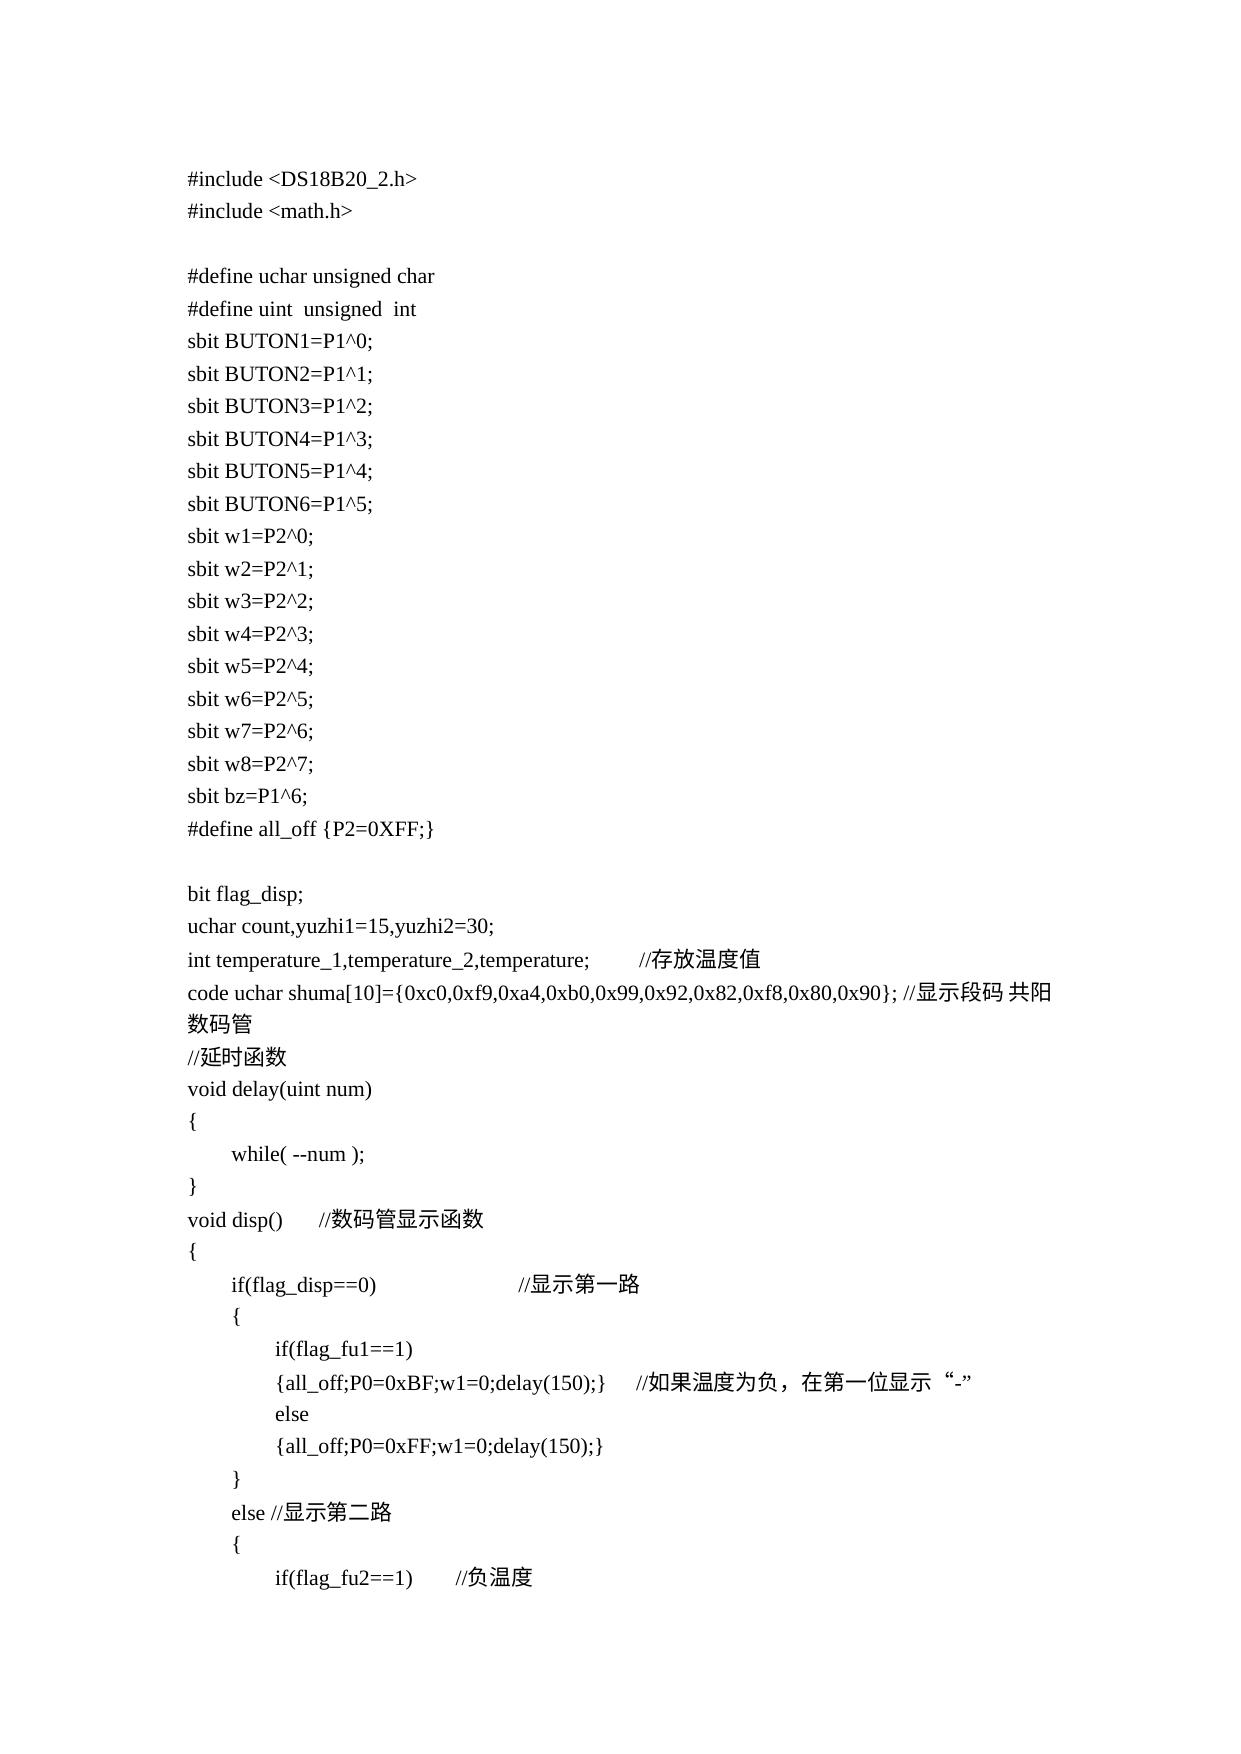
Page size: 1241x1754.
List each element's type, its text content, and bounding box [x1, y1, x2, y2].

text sbit w4=P2^3; [187, 617, 1053, 649]
text int temperature_1,temperature_2,temperature; //存放温度值 [187, 942, 1053, 974]
text sbit BUTON6=P1^5; [187, 487, 1053, 519]
text sbit w1=P2^0; [187, 519, 1053, 552]
text } [187, 1462, 1053, 1494]
text if(flag_fu1==1) [187, 1332, 1053, 1364]
text #define all_off {P2=0XFF;} [187, 812, 1053, 844]
text while( --num ); [187, 1137, 1053, 1169]
text { [187, 1104, 1053, 1137]
text else [187, 1397, 1053, 1429]
text sbit w2=P2^1; [187, 552, 1053, 584]
text sbit BUTON4=P1^3; [187, 422, 1053, 454]
text sbit BUTON5=P1^4; [187, 454, 1053, 487]
text {all_off;P0=0xBF;w1=0;delay(150);} //如果温度为负，在第一位显示“-” [187, 1364, 1053, 1397]
text { [187, 1527, 1053, 1559]
text sbit w8=P2^7; [187, 747, 1053, 779]
text sbit w3=P2^2; [187, 584, 1053, 617]
text #define uchar unsigned char [187, 259, 1053, 292]
text { [187, 1234, 1053, 1267]
text void disp() //数码管显示函数 [187, 1202, 1053, 1234]
text bit flag_disp; [187, 877, 1053, 909]
text sbit BUTON3=P1^2; [187, 389, 1053, 422]
text code uchar shuma[10]={0xc0,0xf9,0xa4,0xb0,0x99,0x92,0x82,0xf8,0x80,0x90}; //显示段码 共阳数码管 [187, 974, 1053, 1039]
text sbit BUTON2=P1^1; [187, 357, 1053, 389]
text } [187, 1169, 1053, 1202]
text { [187, 1299, 1053, 1332]
text if(flag_disp==0) //显示第一路 [187, 1267, 1053, 1299]
text uchar count,yuzhi1=15,yuzhi2=30; [187, 909, 1053, 942]
text sbit w6=P2^5; [187, 682, 1053, 714]
text #include <DS18B20_2.h> [187, 162, 1053, 194]
text sbit w5=P2^4; [187, 649, 1053, 682]
text #define uint unsigned int [187, 292, 1053, 324]
text //延时函数 [187, 1039, 1053, 1072]
text sbit w7=P2^6; [187, 714, 1053, 747]
text sbit BUTON1=P1^0; [187, 324, 1053, 357]
text void delay(uint num) [187, 1072, 1053, 1104]
text #include <math.h> [187, 194, 1053, 227]
text else //显示第二路 [187, 1494, 1053, 1527]
text sbit bz=P1^6; [187, 779, 1053, 812]
text {all_off;P0=0xFF;w1=0;delay(150);} [187, 1429, 1053, 1462]
text if(flag_fu2==1) //负温度 [187, 1559, 1053, 1592]
